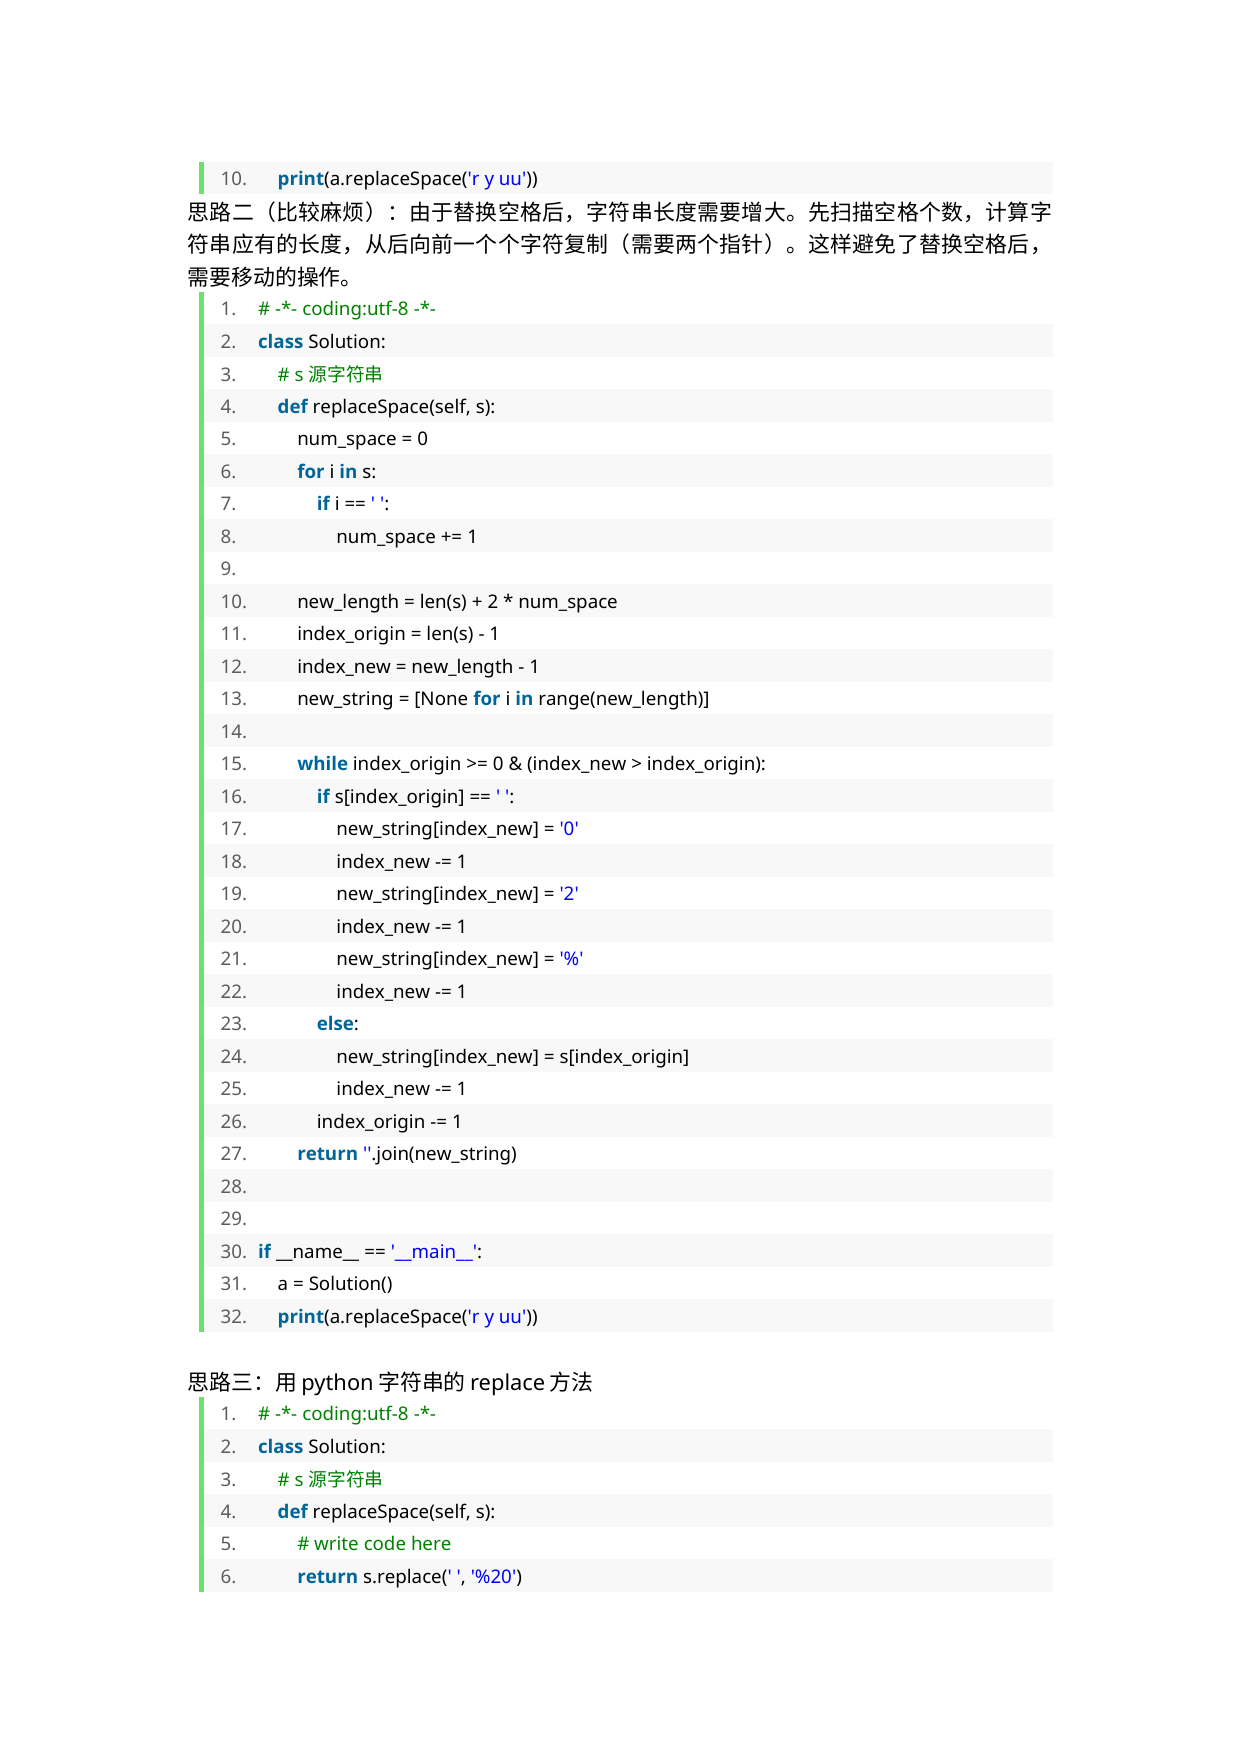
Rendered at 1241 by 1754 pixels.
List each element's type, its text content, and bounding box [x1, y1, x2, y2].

list num_space = 0 [204, 422, 1053, 454]
list # s 源字符串 [204, 357, 1053, 389]
list index_new -= 1 [204, 974, 1053, 1007]
list # -*- coding:utf-8 -*- [204, 1397, 1053, 1429]
text 思路二（比较麻烦）：由于替换空格后，字符串长度需要增大。先扫描空格个数，计算字符串应有的长度，从后向前一个个字符复制（需要两个指针）。这样避免了替换空格后，需要移动的操作。 [187, 194, 1053, 292]
list while index_origin >= 0 & (index_new > index_origin): [204, 747, 1053, 779]
list new_string[index_new] = s[index_origin] [204, 1039, 1053, 1072]
list index_new = new_length - 1 [204, 649, 1053, 682]
list else: [204, 1007, 1053, 1039]
list def replaceSpace(self, s): [204, 389, 1053, 422]
list index_origin = len(s) - 1 [204, 617, 1053, 649]
list class Solution: [204, 324, 1053, 357]
list num_space += 1 [204, 519, 1053, 552]
list # s 源字符串 [204, 1462, 1053, 1494]
list index_origin -= 1 [204, 1104, 1053, 1137]
list index_new -= 1 [204, 844, 1053, 877]
list # write code here [204, 1527, 1053, 1559]
list print(a.replaceSpace('r y uu')) [204, 162, 1053, 194]
list new_string[index_new] = '%' [204, 942, 1053, 974]
list new_string[index_new] = '0' [204, 812, 1053, 844]
list return s.replace(' ', '%20') [204, 1559, 1053, 1592]
list new_length = len(s) + 2 * num_space [204, 584, 1053, 617]
list for i in s: [204, 454, 1053, 487]
list class Solution: [204, 1429, 1053, 1462]
list def replaceSpace(self, s): [204, 1494, 1053, 1527]
text 思路三：用python字符串的replace方法 [187, 1364, 1053, 1397]
list print(a.replaceSpace('r y uu')) [204, 1299, 1053, 1332]
list new_string[index_new] = '2' [204, 877, 1053, 909]
list index_new -= 1 [204, 1072, 1053, 1104]
list a = Solution() [204, 1267, 1053, 1299]
list new_string = [None for i in range(new_length)] [204, 682, 1053, 714]
list # -*- coding:utf-8 -*- [204, 292, 1053, 324]
list return ''.join(new_string) [204, 1137, 1053, 1169]
list if i == ' ': [204, 487, 1053, 519]
list if s[index_origin] == ' ': [204, 779, 1053, 812]
list if __name__ == '__main__': [204, 1234, 1053, 1267]
list index_new -= 1 [204, 909, 1053, 942]
